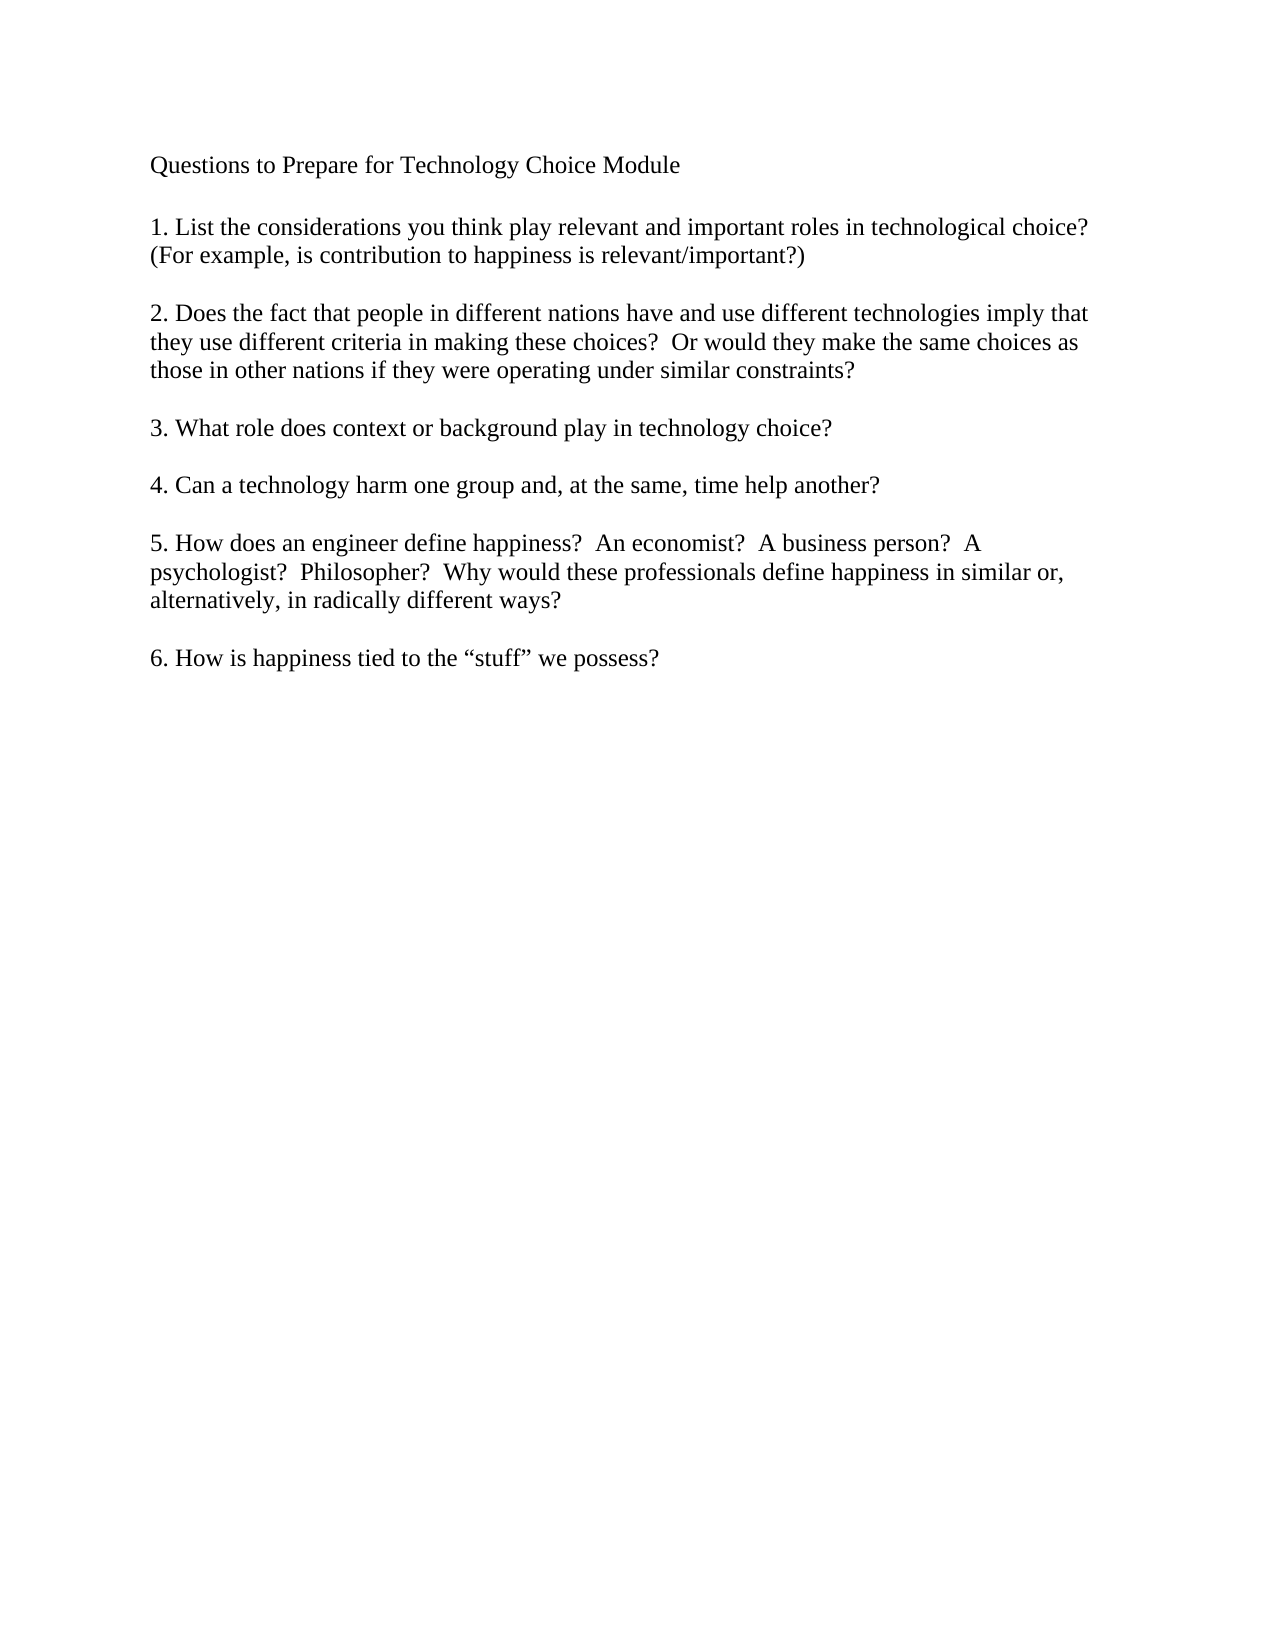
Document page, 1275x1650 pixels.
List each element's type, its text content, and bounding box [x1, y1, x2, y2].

text 5. How does an engineer define happiness? An economist? A business person? A psychologist? Philosopher? Why would these professionals define happiness in similar or, alternatively, in radically different ways? [150, 528, 1125, 614]
text 2. Does the fact that people in different nations have and use different technologies imply that they use different criteria in making these choices? Or would they make the same choices as those in other nations if they were operating under similar constraints? [150, 298, 1125, 384]
text 3. What role does context or background play in technology choice? [150, 413, 1125, 442]
text 1. List the considerations you think play relevant and important roles in technological choice? (For example, is contribution to happiness is relevant/important?) [150, 212, 1125, 269]
text 4. Can a technology harm one group and, at the same, time help another? [150, 471, 1125, 499]
text 6. How is happiness tied to the “stuff” we possess? [150, 643, 1125, 672]
text Questions to Prepare for Technology Choice Module [150, 150, 1125, 179]
